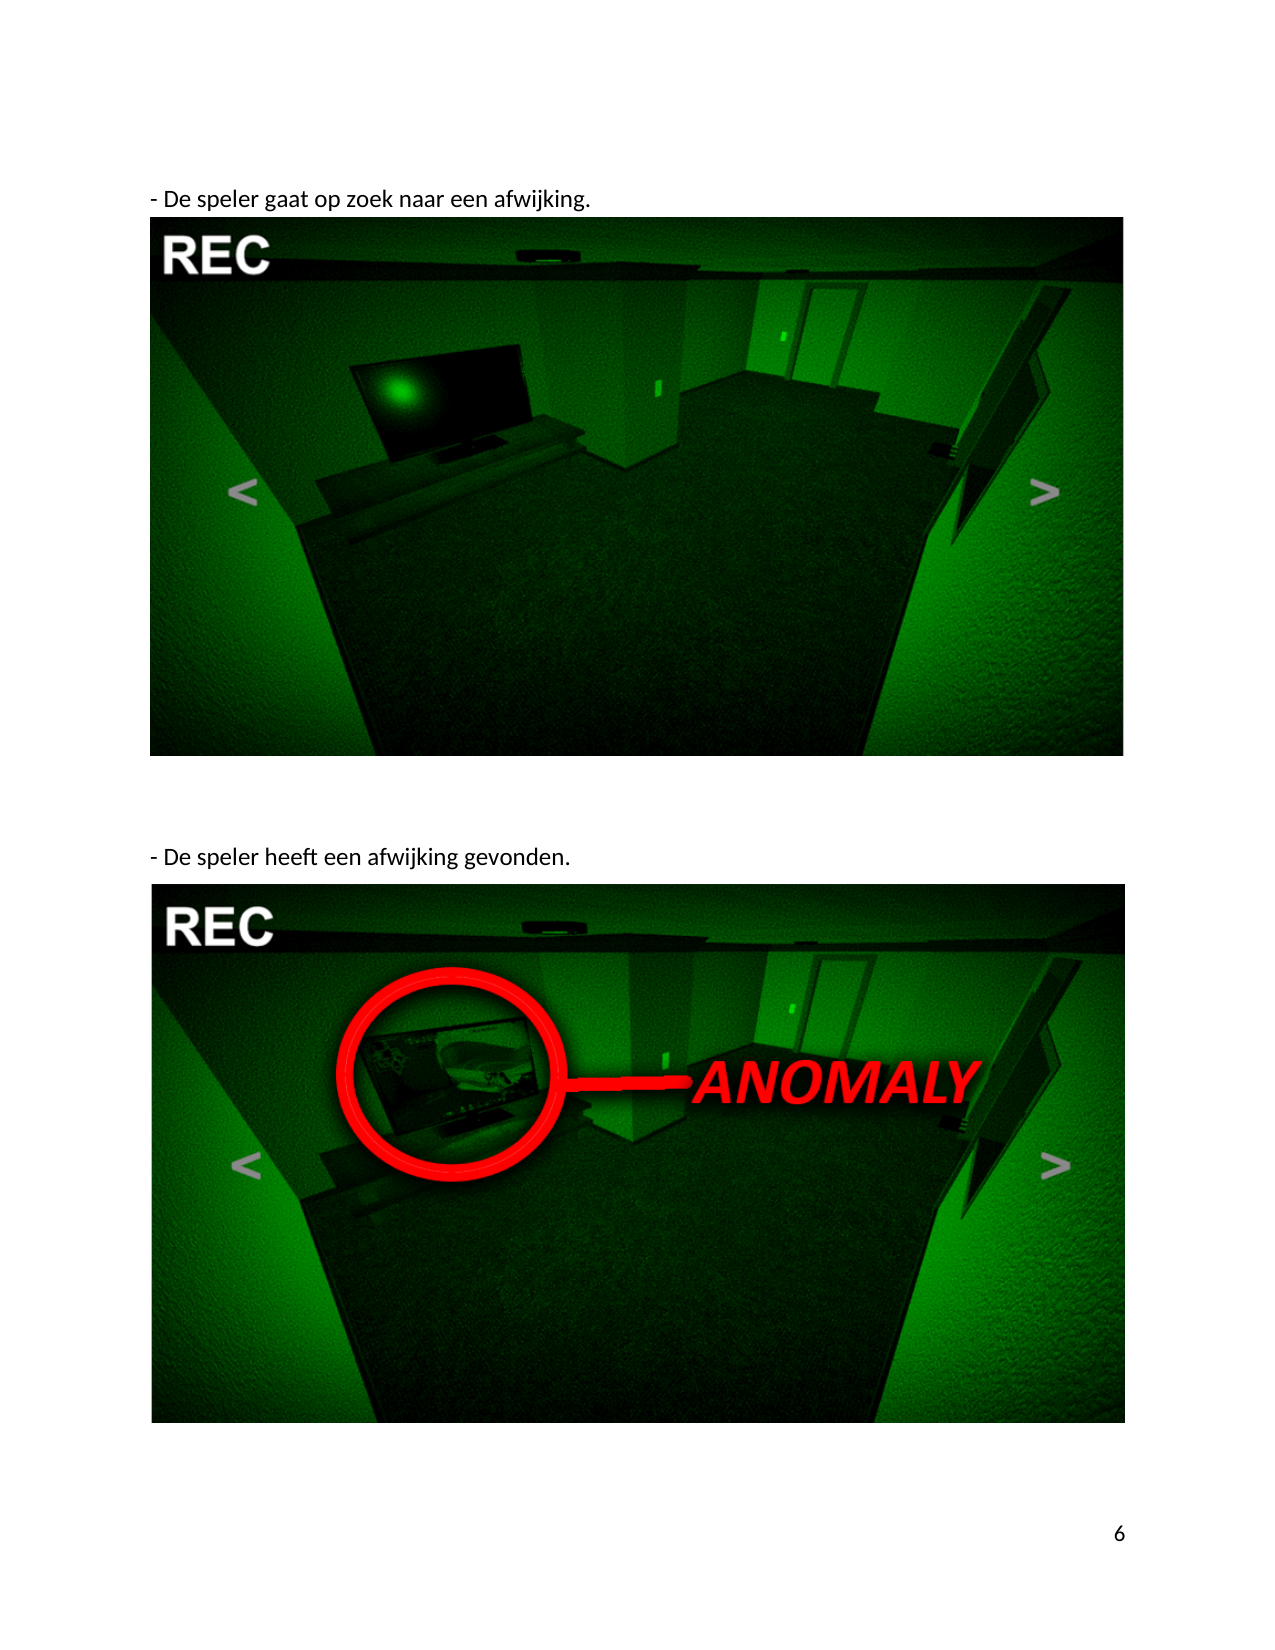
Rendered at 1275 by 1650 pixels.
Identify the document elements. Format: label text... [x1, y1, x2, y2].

picture [151, 884, 1125, 1423]
picture [150, 217, 1124, 756]
text - De speler heeft een afwijking gevonden. [150, 841, 1125, 872]
text - De speler gaat op zoek naar een afwijking. [150, 183, 1125, 213]
